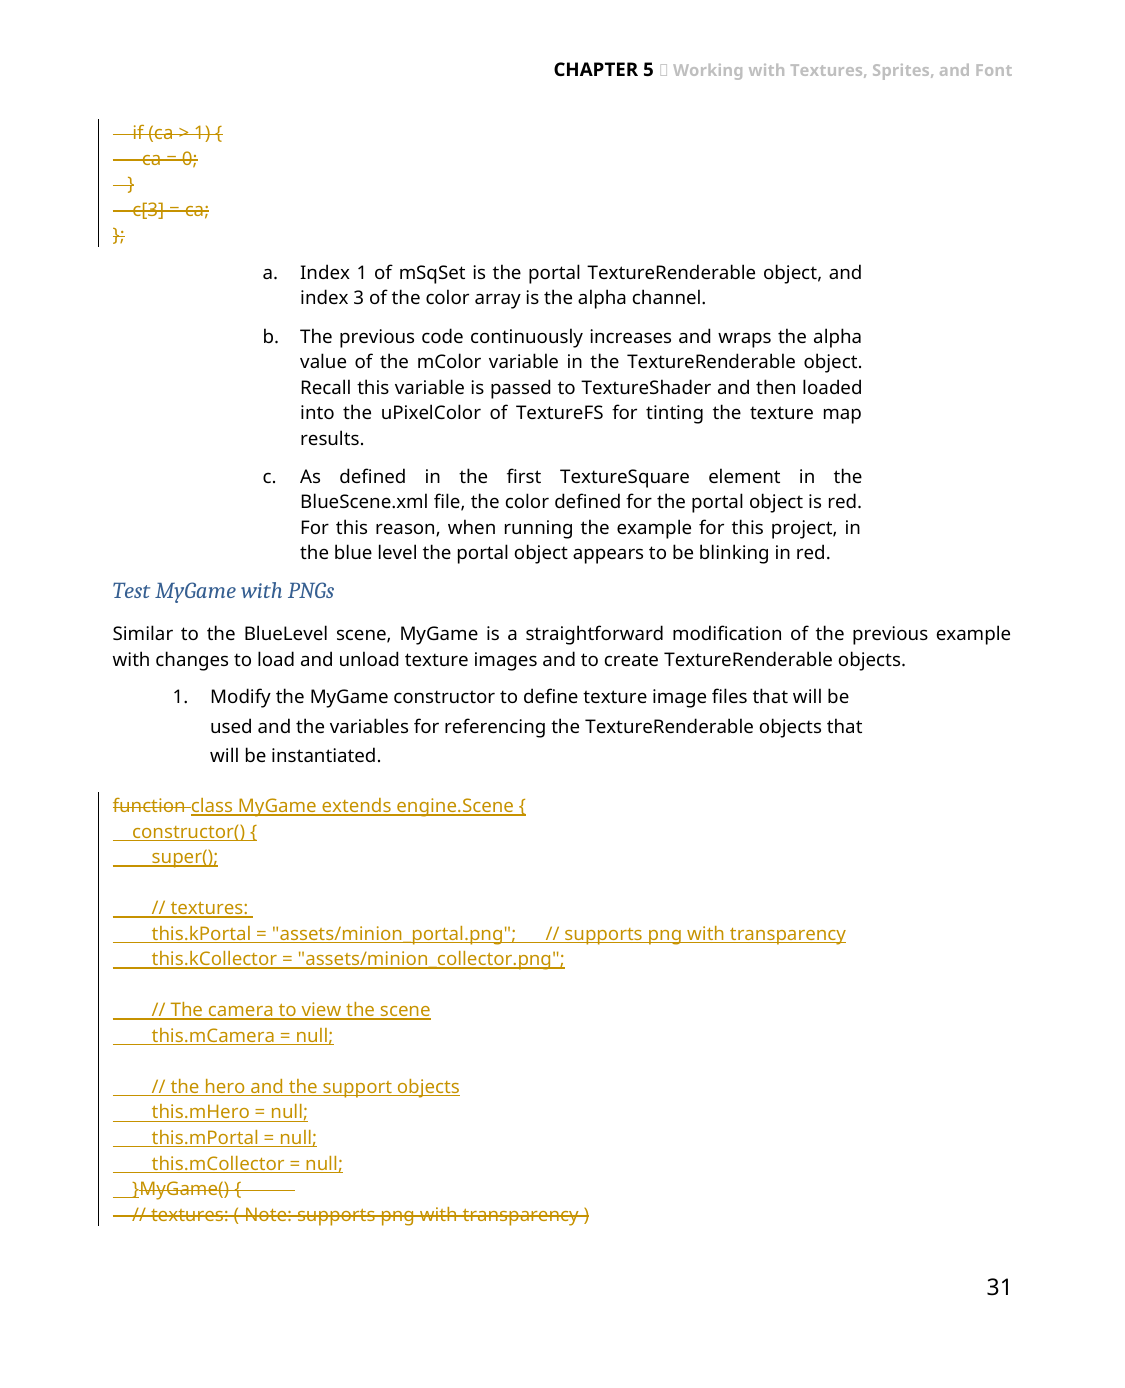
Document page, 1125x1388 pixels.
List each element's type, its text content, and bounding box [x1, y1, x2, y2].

text Similar to the BlueLevel scene, MyGame is a straightforward modification of the previous example with changes to load and unload texture images and to create TextureRenderable objects. [112, 620, 1012, 671]
subtitle Test MyGame with PNGs [112, 578, 1012, 604]
list Modify the MyGame constructor to define texture image files that will be used and the variables for referencing the TextureRenderable objects that will be instantiated. [172, 684, 892, 768]
list As defined in the first TextureSquare element in the BlueScene.xml file, the color defined for the portal object is red. For this reason, when running the example for this project, in the blue level the portal object appears to be blinking in red. [262, 463, 862, 565]
list The previous code continuously increases and wraps the alpha value of the mColor variable in the TextureRenderable object. Recall this variable is passed to TextureShader and then loaded into the uPixelColor of TextureFS for tinting the texture map results. [262, 323, 862, 451]
list Index 1 of mSqSet is the portal TextureRenderable object, and index 3 of the color array is the alpha channel. [262, 259, 862, 310]
